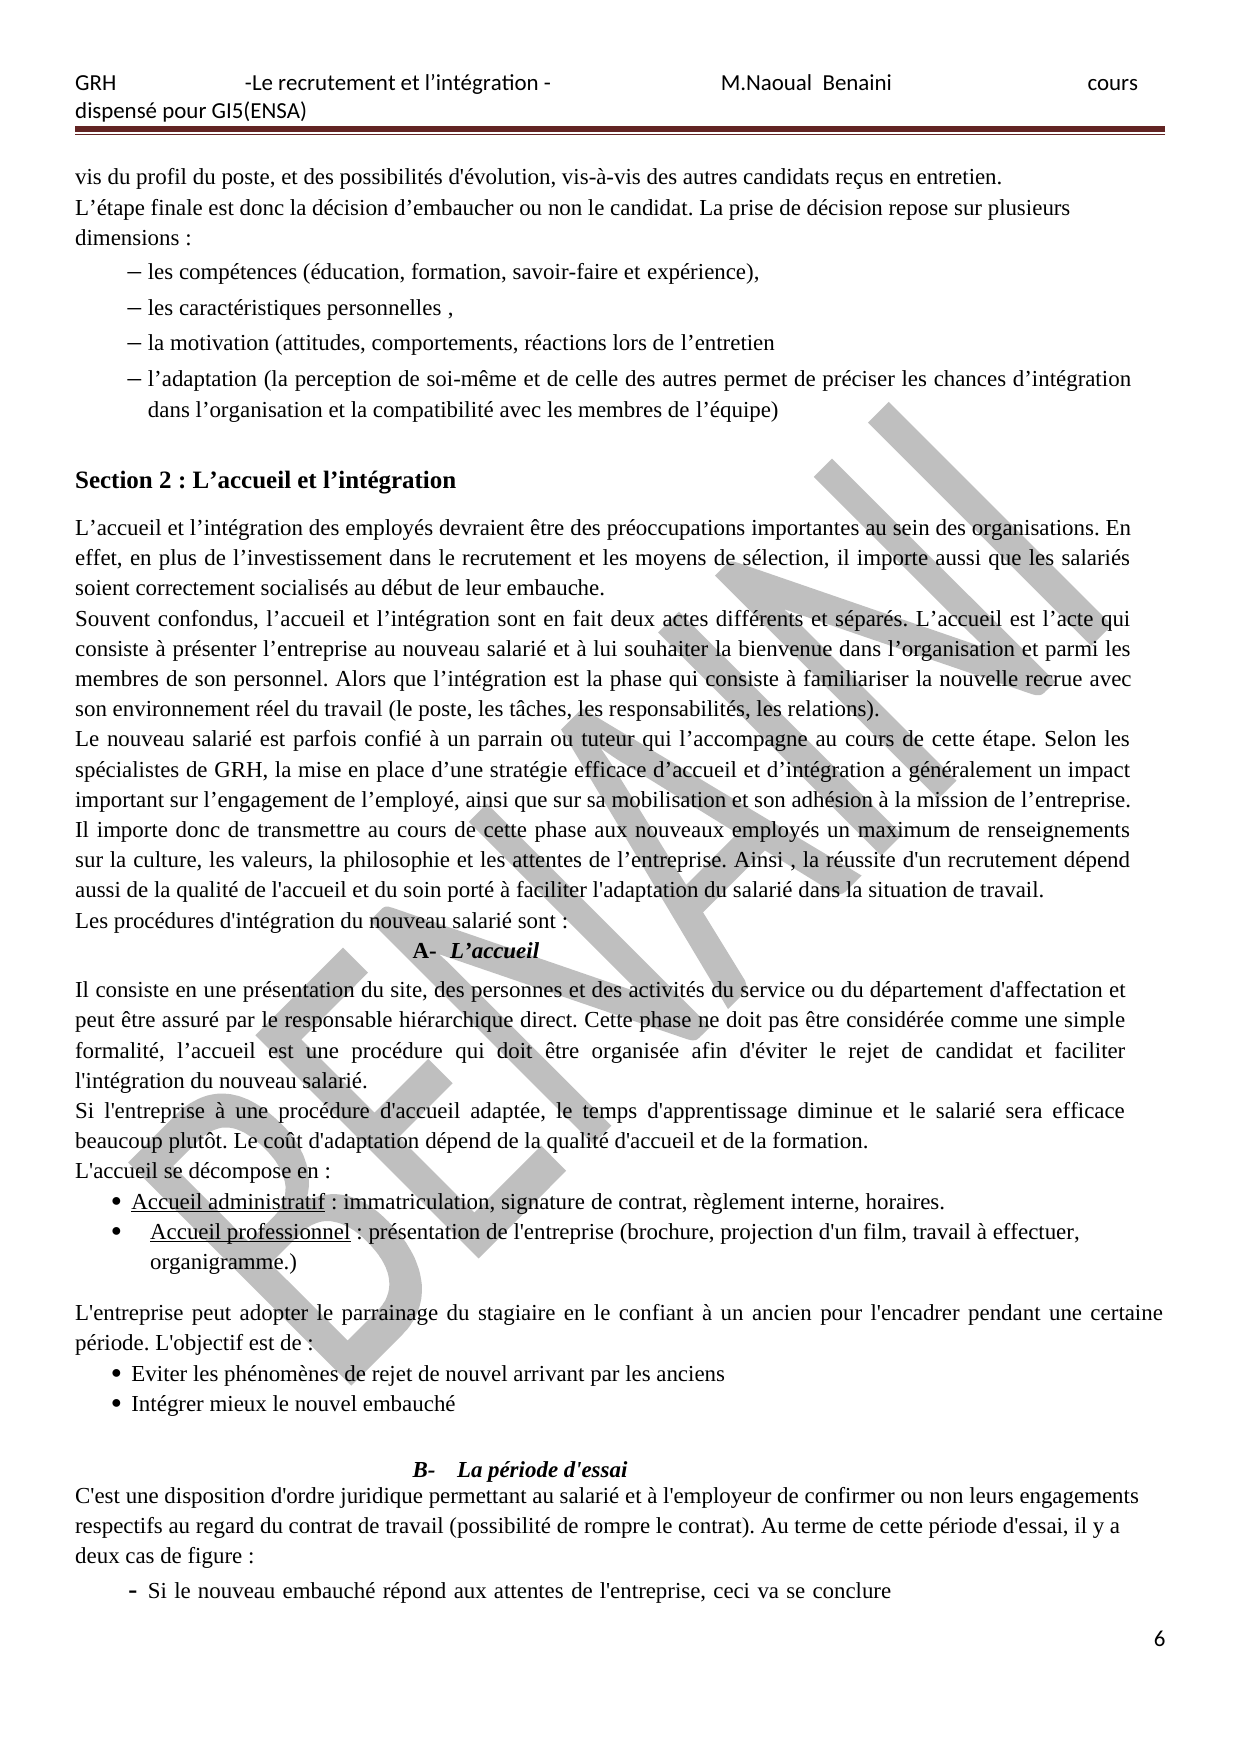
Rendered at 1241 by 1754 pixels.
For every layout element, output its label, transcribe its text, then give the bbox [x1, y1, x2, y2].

text L’accueil et l’intégration des employés devraient être des préoccupations importantes au sein des organisations. En effet, en plus de l’investissement dans le recrutement et les moyens de sélection, il importe aussi que les salariés soient correctement socialisés au début de leur embauche. [75, 514, 1133, 601]
list la motivation (attitudes, comportements, réactions lors de l’entretien [127, 326, 1165, 357]
list L’accueil [412, 937, 1157, 963]
text Les procédures d'intégration du nouveau salarié sont : [75, 907, 1157, 933]
text Si l'entreprise à une procédure d'accueil adaptée, le temps d'apprentissage diminue et le salarié sera efficace beaucoup plutôt. Le coût d'adaptation dépend de la qualité d'accueil et de la formation. [75, 1097, 1127, 1154]
text Il consiste en une présentation du site, des personnes et des activités du service ou du département d'affectation et peut être assuré par le responsable hiérarchique direct. Cette phase ne doit pas être considérée comme une simple formalité, l’accueil est une procédure qui doit être organisée afin d'éviter le rejet de candidat et faciliter l'intégration du nouveau salarié. [75, 976, 1127, 1093]
list Si le nouveau embauché répond aux attentes de l'entreprise, ceci va se conclure [128, 1573, 1165, 1604]
list les caractéristiques personnelles , [127, 290, 1165, 321]
text C'est une disposition d'ordre juridique permettant au salarié et à l'employeur de confirmer ou non leurs engagements respectifs au regard du contrat de travail (possibilité de rompre le contrat). Au terme de cette période d'essai, il y a deux cas de figure : [75, 1482, 1157, 1569]
text L’étape finale est donc la décision d’embaucher ou non le candidat. La prise de décision repose sur plusieurs dimensions : [75, 194, 1165, 250]
text Le nouveau salarié est parfois confié à un parrain ou tuteur qui l’accompagne au cours de cette étape. Selon les spécialistes de GRH, la mise en place d’une stratégie efficace d’accueil et d’intégration a généralement un impact important sur l’engagement de l’employé, ainsi que sur sa mobilisation et son adhésion à la mission de l’entreprise. [75, 725, 1133, 812]
list Intégrer mieux le nouvel embauché [112, 1390, 1165, 1416]
list Eviter les phénomènes de rejet de nouvel arrivant par les anciens [112, 1360, 1165, 1386]
list les compétences (éducation, formation, savoir-faire et expérience), [127, 254, 1165, 285]
list l’adaptation (la perception de soi-même et de celle des autres permet de préciser les chances d’intégration dans l’organisation et la compatibilité avec les membres de l’équipe) [127, 361, 1133, 423]
text L'accueil se décompose en : [75, 1158, 1165, 1184]
text Il importe donc de transmettre au cours de cette phase aux nouveaux employés un maximum de renseignements sur la culture, les valeurs, la philosophie et les attentes de l’entreprise. Ainsi , la réussite d'un recrutement dépend aussi de la qualité de l'accueil et du soin porté à faciliter l'adaptation du salarié dans la situation de travail. [75, 816, 1133, 903]
text L'entreprise peut adopter le parrainage du stagiaire en le confiant à un ancien pour l'encadrer pendant une certaine période. L'objectif est de : [75, 1299, 1165, 1356]
list Accueil professionnel : présentation de l'entreprise (brochure, projection d'un film, travail à effectuer, organigramme.) [112, 1218, 1165, 1274]
list Accueil administratif : immatriculation, signature de contrat, règlement interne, horaires. [112, 1188, 1165, 1214]
text Souvent confondus, l’accueil et l’intégration sont en fait deux actes différents et séparés. L’accueil est l’acte qui consiste à présenter l’entreprise au nouveau salarié et à lui souhaiter la bienvenue dans l’organisation et parmi les membres de son personnel. Alors que l’intégration est la phase qui consiste à familiariser la nouvelle recrue avec son environnement réel du travail (le poste, les tâches, les responsabilités, les relations). [75, 604, 1133, 722]
list La période d'essai [412, 1456, 1165, 1482]
text Section 2 : L’accueil et l’intégration [75, 465, 1165, 493]
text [75, 163, 1127, 190]
